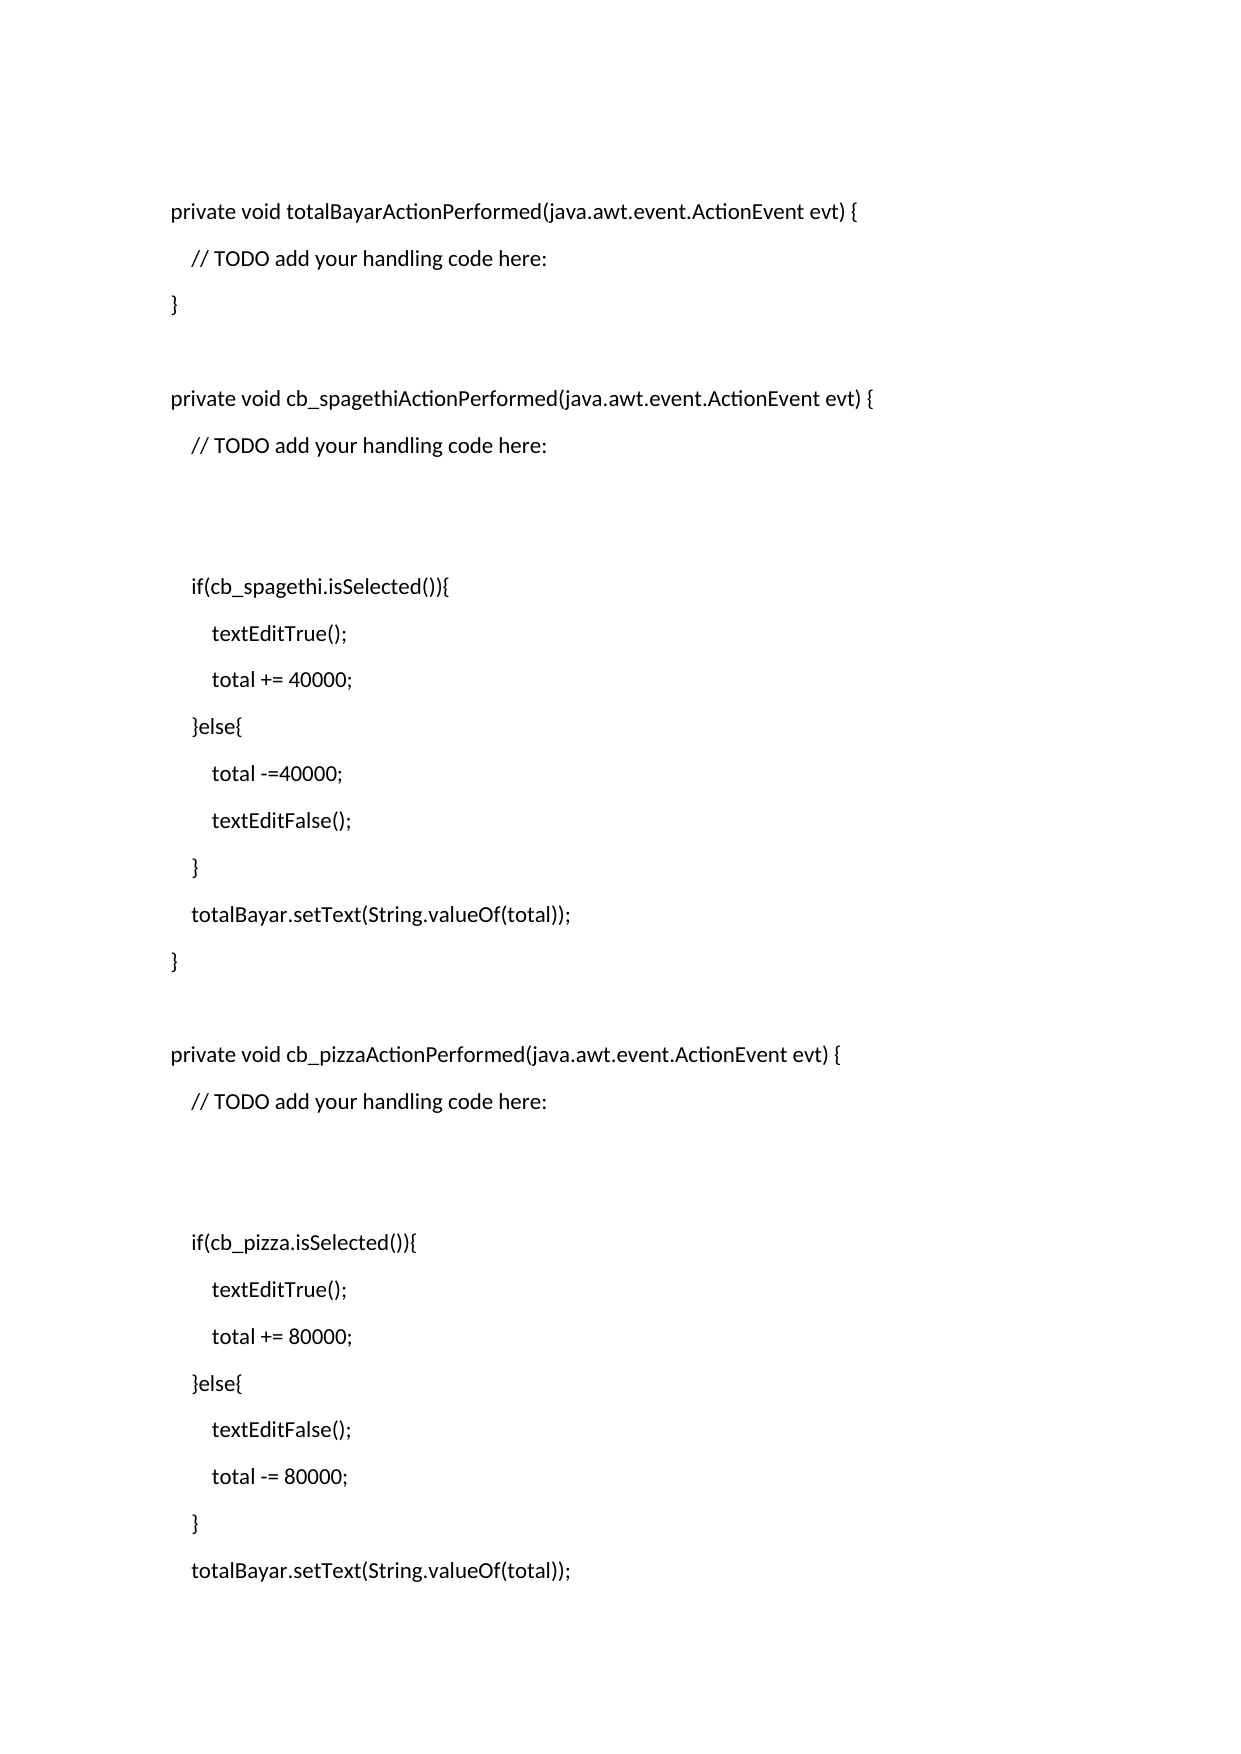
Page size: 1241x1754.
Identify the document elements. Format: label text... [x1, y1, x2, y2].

text if(cb_spagethi.isSelected()){ [150, 572, 1090, 600]
text textEditTrue(); [150, 1275, 1090, 1303]
text textEditFalse(); [150, 1416, 1090, 1444]
text private void cb_pizzaActionPerformed(java.awt.event.ActionEvent evt) { [150, 1041, 1090, 1069]
text textEditFalse(); [150, 806, 1090, 834]
text total += 40000; [150, 666, 1090, 694]
text totalBayar.setText(String.valueOf(total)); [150, 900, 1090, 928]
text } [150, 291, 1090, 319]
text // TODO add your handling code here: [150, 1087, 1090, 1116]
text totalBayar.setText(String.valueOf(total)); [150, 1556, 1090, 1584]
text } [150, 853, 1090, 881]
text } [150, 947, 1090, 975]
text // TODO add your handling code here: [150, 431, 1090, 459]
text }else{ [150, 712, 1090, 741]
text } [150, 1509, 1090, 1537]
text }else{ [150, 1369, 1090, 1397]
text total -=40000; [150, 759, 1090, 787]
text if(cb_pizza.isSelected()){ [150, 1228, 1090, 1256]
text total -= 80000; [150, 1462, 1090, 1491]
text textEditTrue(); [150, 619, 1090, 647]
text // TODO add your handling code here: [150, 244, 1090, 272]
text private void cb_spagethiActionPerformed(java.awt.event.ActionEvent evt) { [150, 384, 1090, 412]
text total += 80000; [150, 1322, 1090, 1350]
text private void totalBayarActionPerformed(java.awt.event.ActionEvent evt) { [150, 197, 1090, 225]
